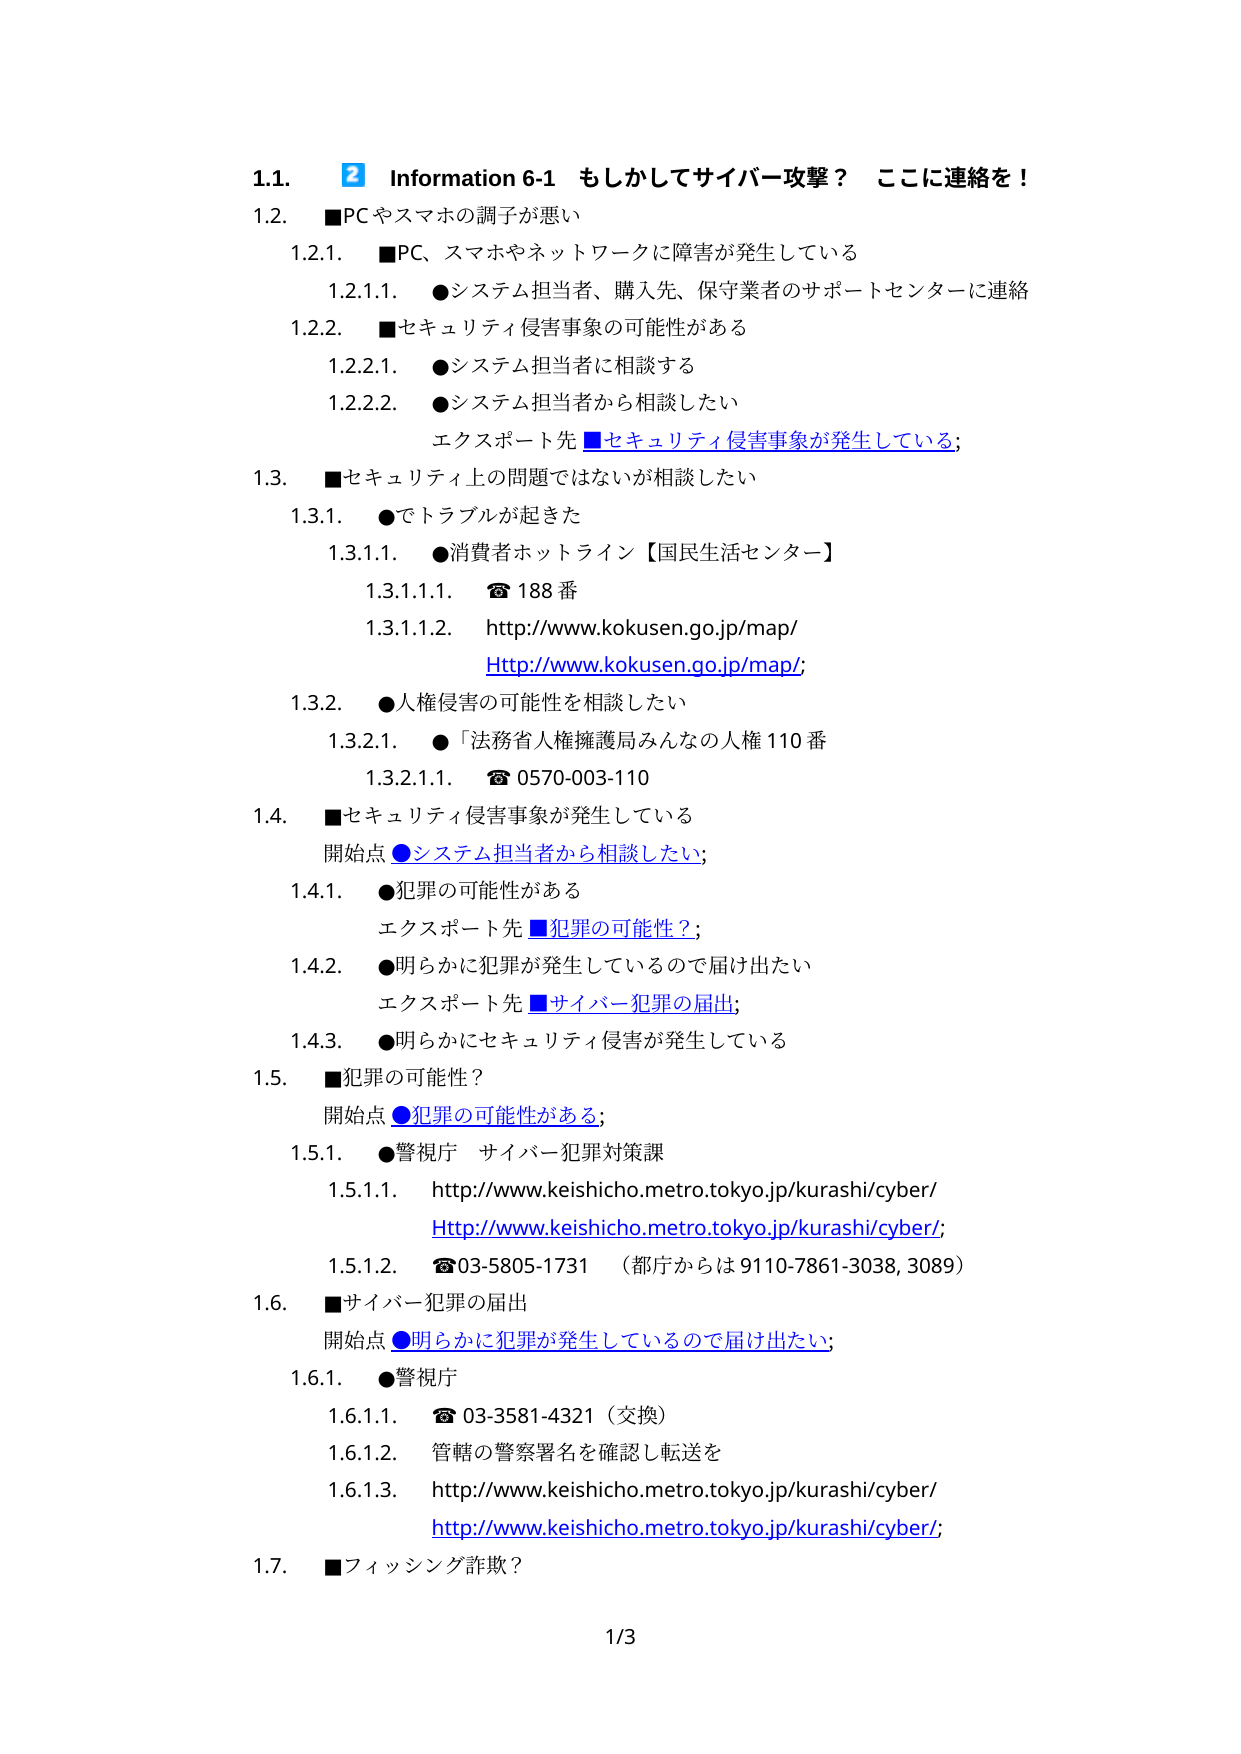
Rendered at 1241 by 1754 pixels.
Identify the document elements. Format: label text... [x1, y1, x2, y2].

list ☎ 0570-003-110 [365, 758, 1063, 796]
list ■サイバー犯罪の届出 [252, 1283, 1063, 1321]
list ■PCやスマホの調子が悪い [252, 196, 1063, 233]
list ■セキュリティ侵害事象が発生している [252, 796, 1063, 833]
list ■フィッシング詐欺？ [252, 1546, 1063, 1583]
text 開始点 ●犯罪の可能性がある; [323, 1096, 1063, 1133]
text 開始点 ●明らかに犯罪が発生しているので届け出たい; [323, 1321, 1063, 1358]
text エクスポート先 ■犯罪の可能性？; [377, 908, 1063, 946]
picture [341, 163, 365, 187]
list ■セキュリティ上の問題ではないが相談したい [252, 458, 1063, 496]
list ■セキュリティ侵害事象の可能性がある [290, 308, 1063, 346]
list http://www.kokusen.go.jp/map/ [365, 608, 1063, 646]
list ☎03-5805-1731 （都庁からは9110-7861-3038, 3089） [327, 1246, 1063, 1283]
list ●明らかに犯罪が発生しているので届け出たい [290, 946, 1063, 983]
text 開始点 ●システム担当者から相談したい; [323, 833, 1063, 871]
list ■PC、スマホやネットワークに障害が発生している [290, 233, 1063, 271]
list ●警視庁 サイバー犯罪対策課 [290, 1133, 1063, 1171]
list ☎ 188番 [365, 571, 1063, 608]
list http://www.keishicho.metro.tokyo.jp/kurashi/cyber/ [327, 1471, 1063, 1508]
text エクスポート先 ■セキュリティ侵害事象が発生している; [431, 421, 1063, 458]
list ●システム担当者に相談する [327, 346, 1063, 383]
list 管轄の警察署名を確認し転送を [327, 1433, 1063, 1471]
list http://www.keishicho.metro.tokyo.jp/kurashi/cyber/ [327, 1171, 1063, 1208]
list ●消費者ホットライン【国民生活センター】 [327, 533, 1063, 571]
list ●警視庁 [290, 1358, 1063, 1396]
list ■犯罪の可能性？ [252, 1058, 1063, 1096]
list ●システム担当者、購入先、保守業者のサポートセンターに連絡 [327, 271, 1063, 308]
list ☎ 03-3581-4321（交換） [327, 1396, 1063, 1433]
subtitle Information 6-1 もしかしてサイバー攻撃？ ここに連絡を！ [252, 158, 1058, 196]
text Http://www.kokusen.go.jp/map/; [486, 646, 1063, 683]
text エクスポート先 ■サイバー犯罪の届出; [377, 983, 1063, 1021]
list ●人権侵害の可能性を相談したい [290, 683, 1063, 721]
text http://www.keishicho.metro.tokyo.jp/kurashi/cyber/; [431, 1508, 1063, 1546]
list ●明らかにセキュリティ侵害が発生している [290, 1021, 1063, 1058]
list ●「法務省人権擁護局みんなの人権110番 [327, 721, 1063, 758]
text Http://www.keishicho.metro.tokyo.jp/kurashi/cyber/; [431, 1208, 1063, 1246]
list ●システム担当者から相談したい [327, 383, 1063, 421]
list ●犯罪の可能性がある [290, 871, 1063, 908]
list ●でトラブルが起きた [290, 496, 1063, 533]
